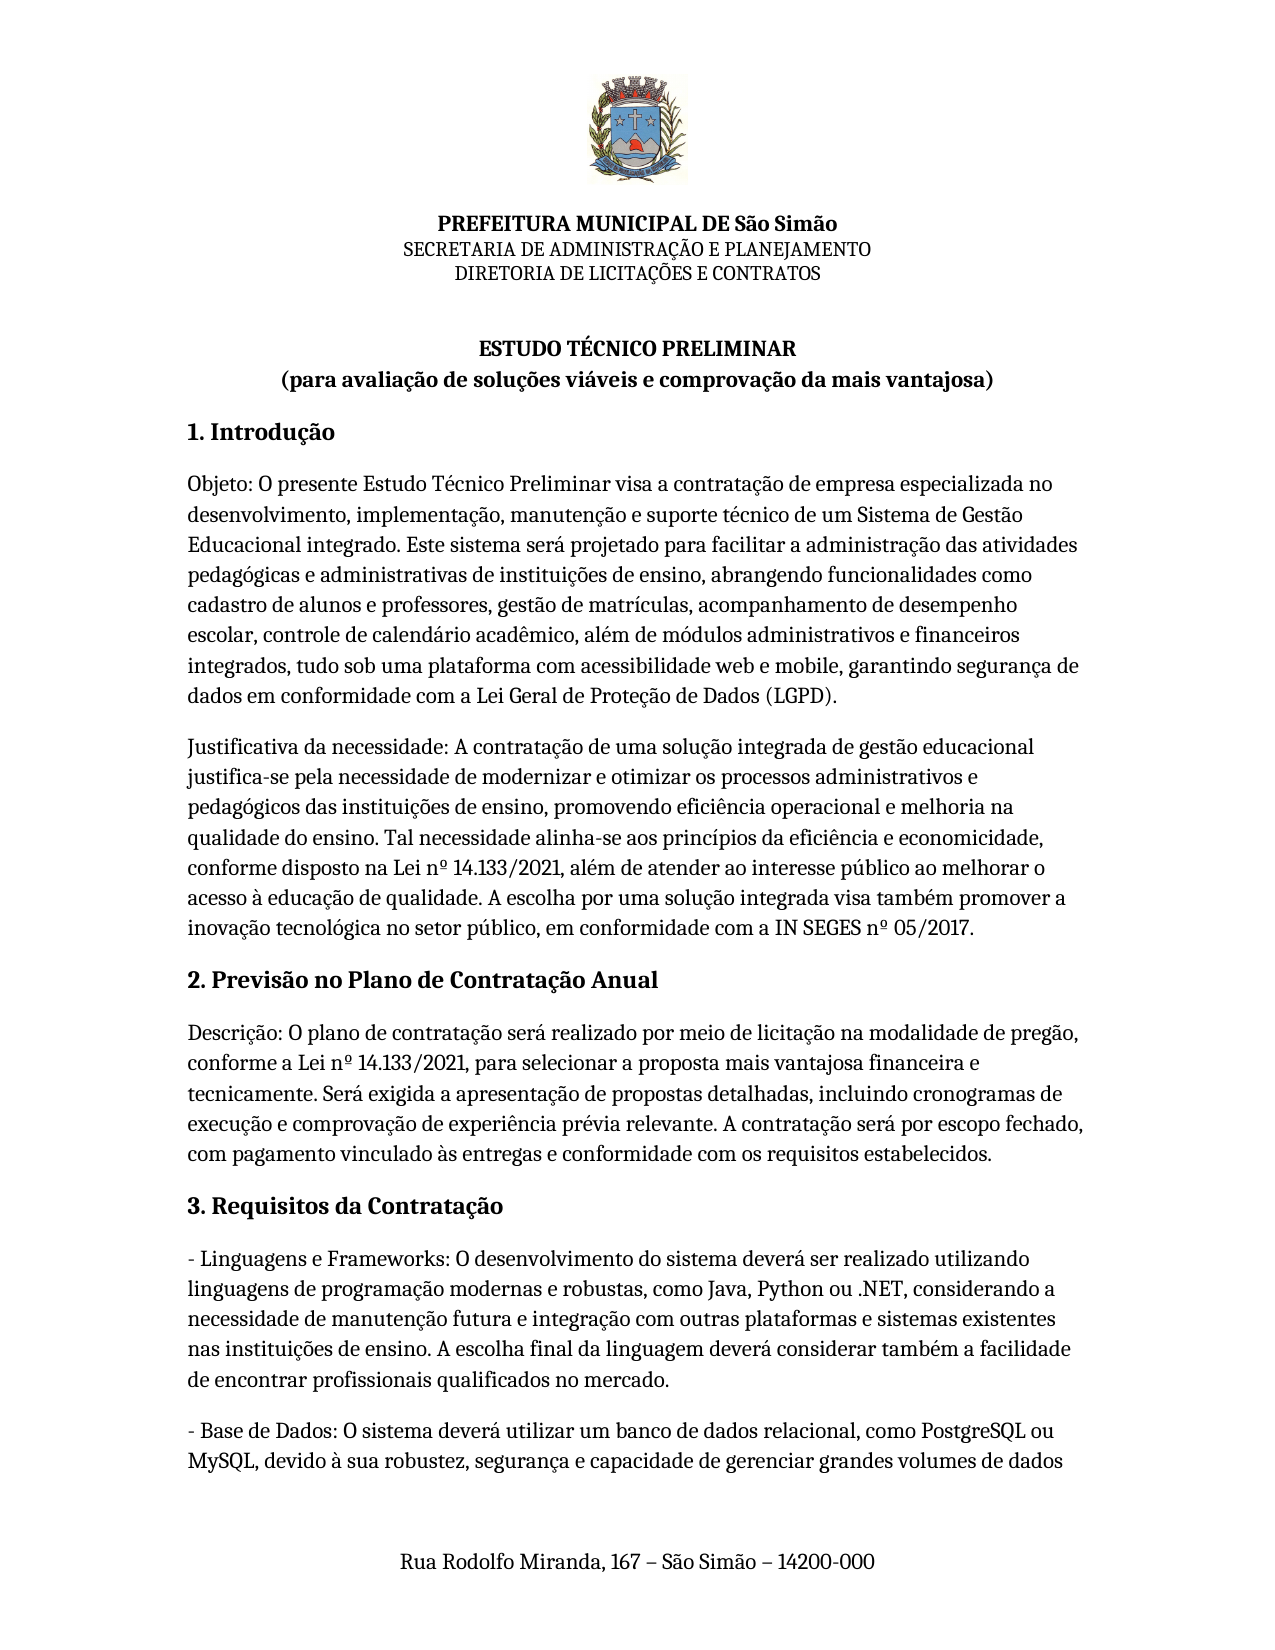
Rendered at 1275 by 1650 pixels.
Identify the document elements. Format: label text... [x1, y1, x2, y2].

text - Linguagens e Frameworks: O desenvolvimento do sistema deverá ser realizado utilizando linguagens de programação modernas e robustas, como Java, Python ou .NET, considerando a necessidade de manutenção futura e integração com outras plataformas e sistemas existentes nas instituições de ensino. A escolha final da linguagem deverá considerar também a facilidade de encontrar profissionais qualificados no mercado. [187, 1246, 1087, 1393]
text 3. Requisitos da Contratação [187, 1192, 1087, 1221]
text 2. Previsão no Plano de Contratação Anual [187, 966, 1087, 995]
text ESTUDO TÉCNICO PRELIMINAR (para avaliação de soluções viáveis e comprovação da mais vantajosa) [187, 336, 1087, 393]
text 1. Introdução [187, 417, 1087, 446]
text Objeto: O presente Estudo Técnico Preliminar visa a contratação de empresa especializada no desenvolvimento, implementação, manutenção e suporte técnico de um Sistema de Gestão Educacional integrado. Este sistema será projetado para facilitar a administração das atividades pedagógicas e administrativas de instituições de ensino, abrangendo funcionalidades como cadastro de alunos e professores, gestão de matrículas, acompanhamento de desempenho escolar, controle de calendário acadêmico, além de módulos administrativos e financeiros integrados, tudo sob uma plataforma com acessibilidade web e mobile, garantindo segurança de dados em conformidade com a Lei Geral de Proteção de Dados (LGPD). [187, 471, 1087, 709]
picture [587, 74, 688, 185]
text Justificativa da necessidade: A contratação de uma solução integrada de gestão educacional justifica-se pela necessidade de modernizar e otimizar os processos administrativos e pedagógicos das instituições de ensino, promovendo eficiência operacional e melhoria na qualidade do ensino. Tal necessidade alinha-se aos princípios da eficiência e economicidade, conforme disposto na Lei nº 14.133/2021, além de atender ao interesse público ao melhorar o acesso à educação de qualidade. A escolha por uma solução integrada visa também promover a inovação tecnológica no setor público, em conformidade com a IN SEGES nº 05/2017. [187, 734, 1087, 941]
text Descrição: O plano de contratação será realizado por meio de licitação na modalidade de pregão, conforme a Lei nº 14.133/2021, para selecionar a proposta mais vantajosa financeira e tecnicamente. Será exigida a apresentação de propostas detalhadas, incluindo cronogramas de execução e comprovação de experiência prévia relevante. A contratação será por escopo fechado, com pagamento vinculado às entregas e conformidade com os requisitos estabelecidos. [187, 1020, 1087, 1167]
